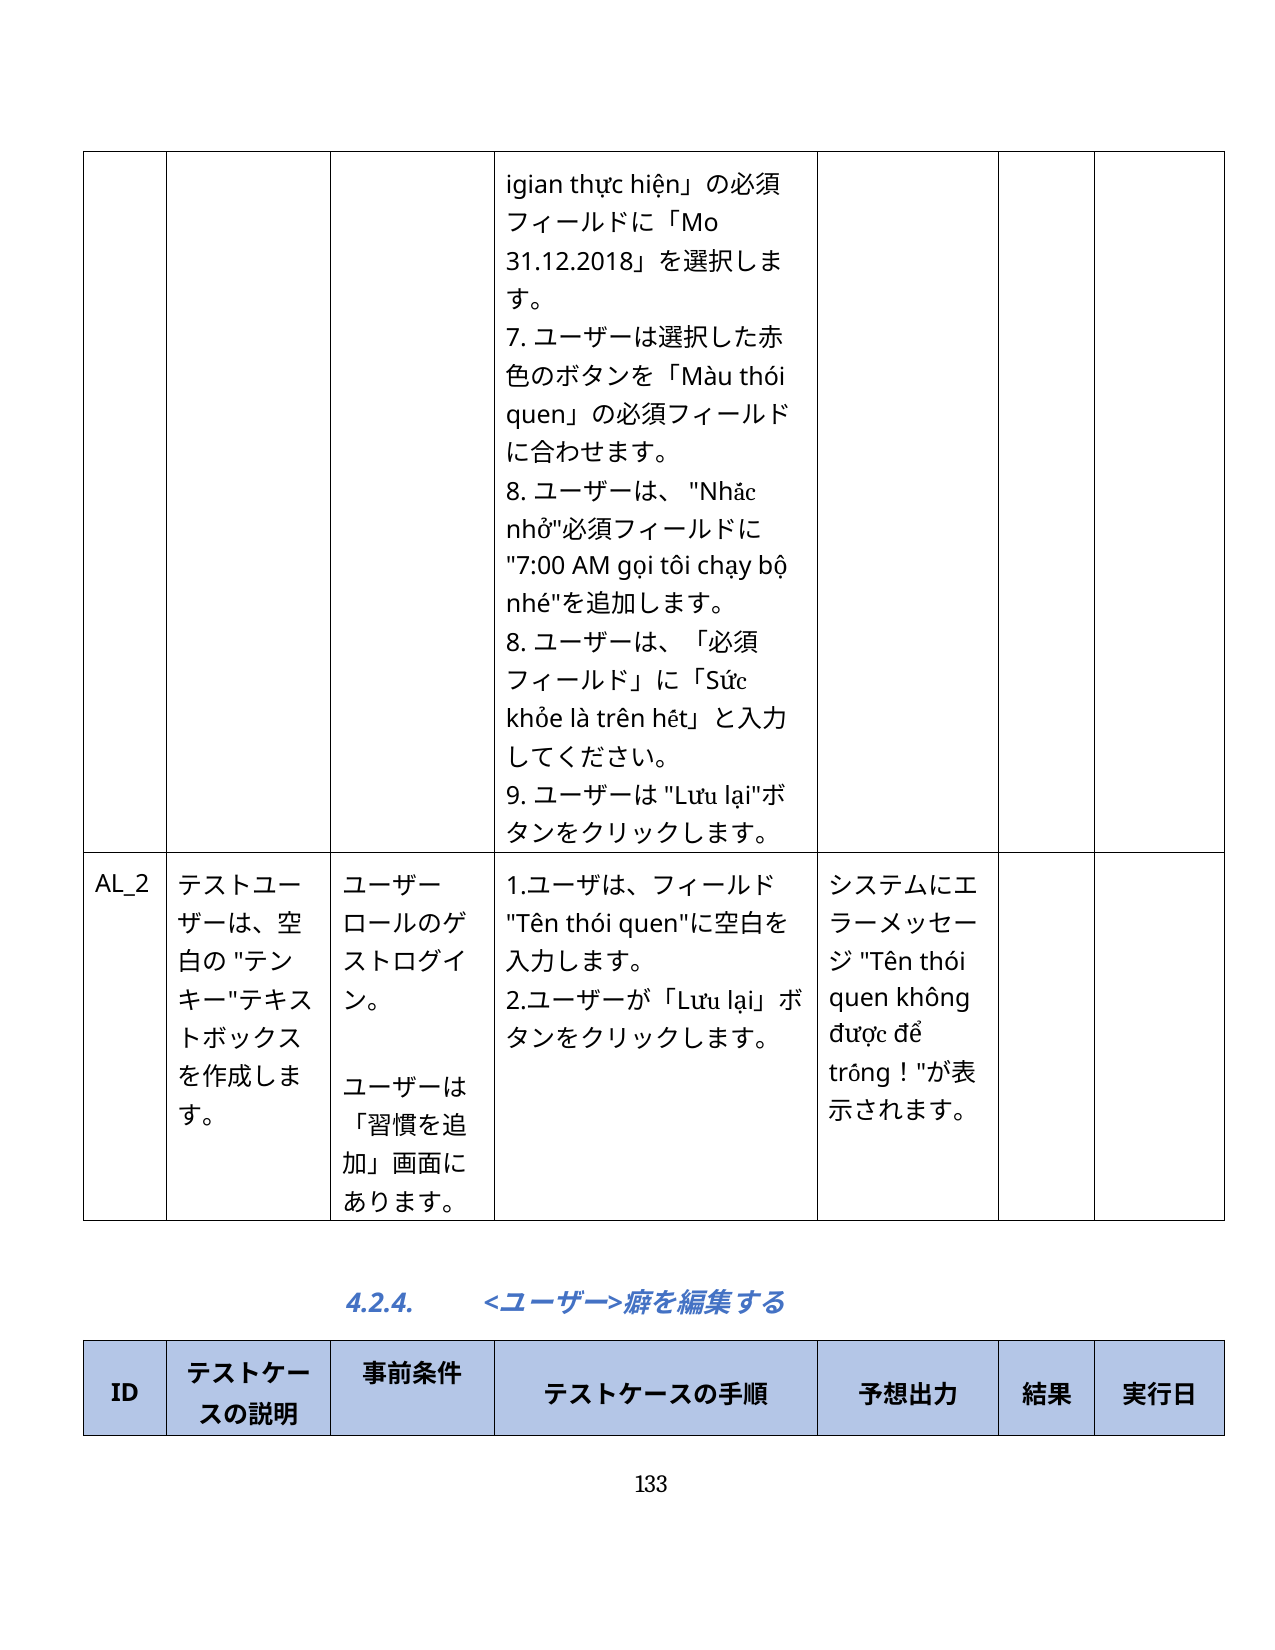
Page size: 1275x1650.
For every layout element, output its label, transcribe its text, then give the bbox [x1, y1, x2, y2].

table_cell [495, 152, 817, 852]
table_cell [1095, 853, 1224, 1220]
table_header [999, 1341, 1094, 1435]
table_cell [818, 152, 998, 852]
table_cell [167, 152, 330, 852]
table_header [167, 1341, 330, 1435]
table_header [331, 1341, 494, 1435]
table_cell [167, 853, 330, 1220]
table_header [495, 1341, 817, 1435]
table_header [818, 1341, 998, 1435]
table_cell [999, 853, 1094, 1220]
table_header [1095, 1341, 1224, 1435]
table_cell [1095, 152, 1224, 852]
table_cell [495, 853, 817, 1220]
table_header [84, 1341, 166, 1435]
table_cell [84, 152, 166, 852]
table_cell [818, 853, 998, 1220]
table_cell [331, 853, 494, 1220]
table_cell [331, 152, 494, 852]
text <ユーザー>癖を編集する [346, 1281, 1125, 1320]
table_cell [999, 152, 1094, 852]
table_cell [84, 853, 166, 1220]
